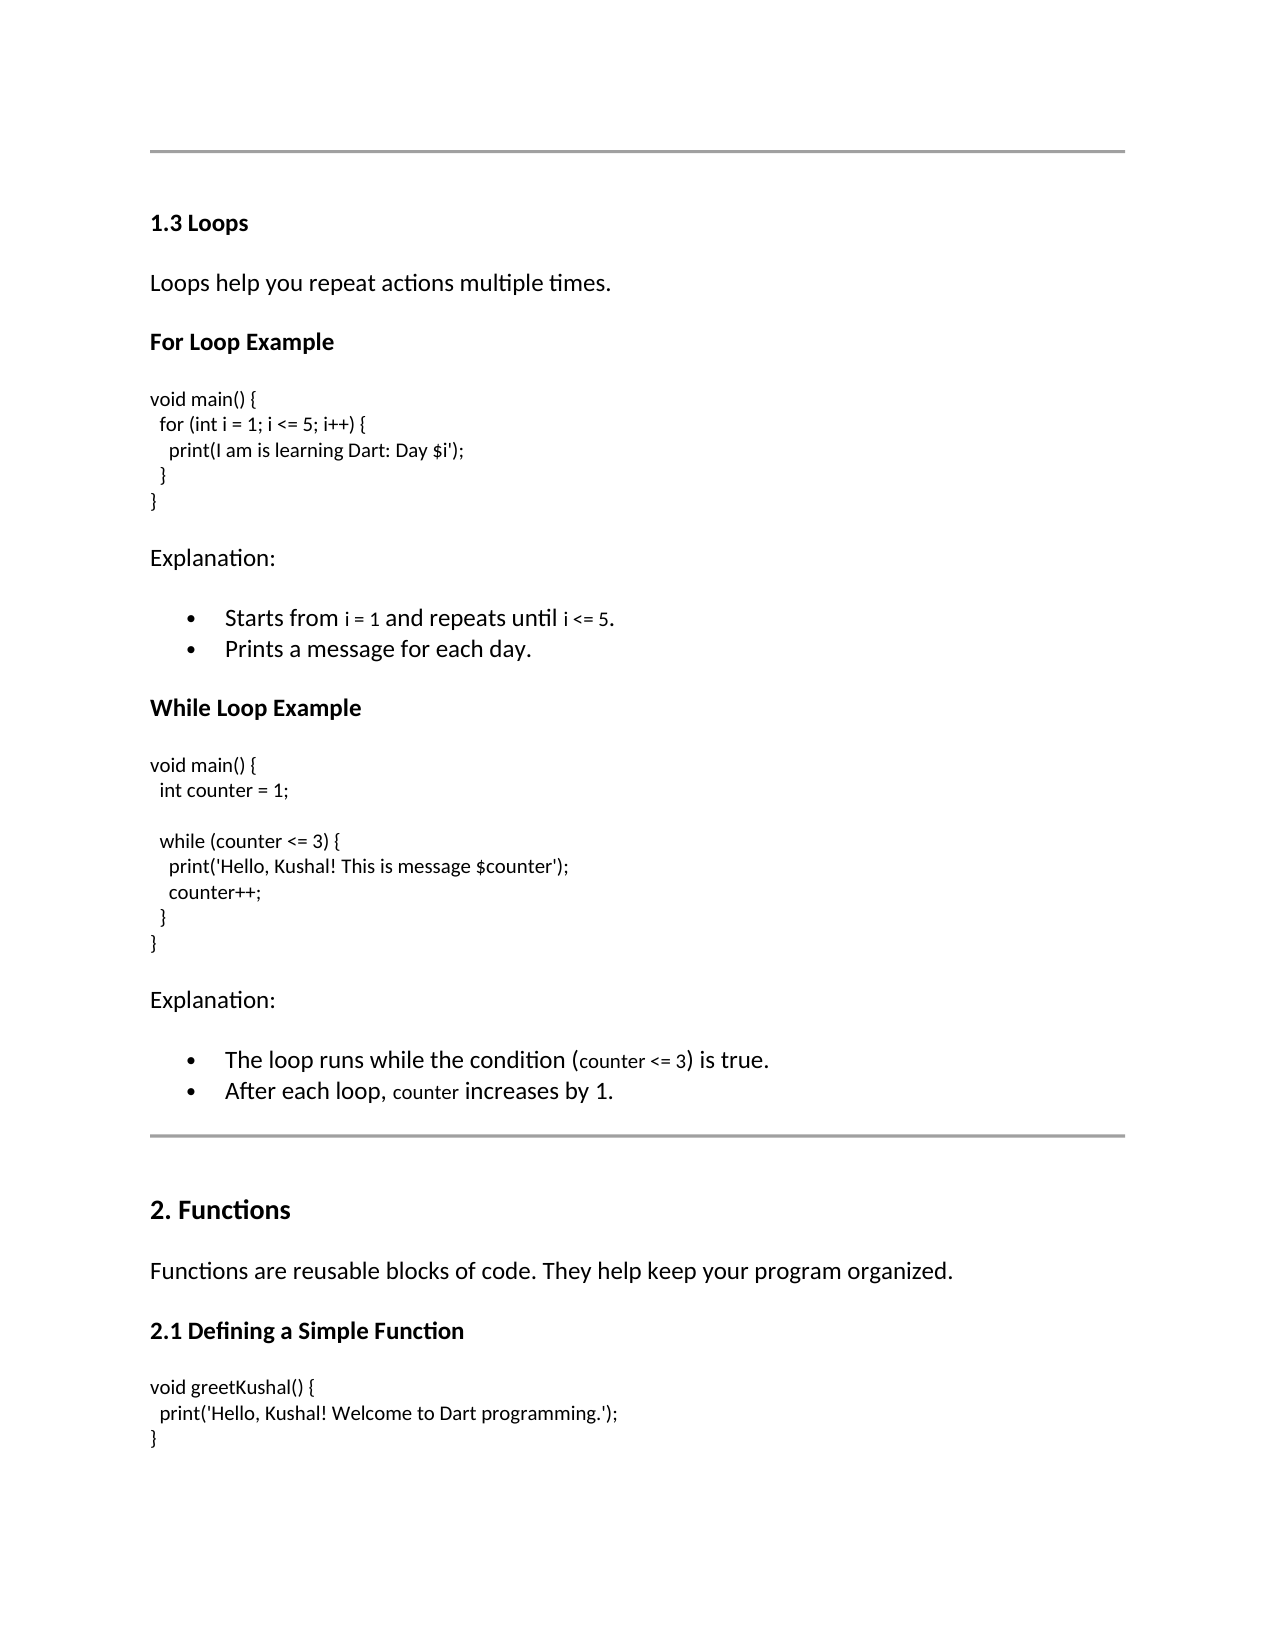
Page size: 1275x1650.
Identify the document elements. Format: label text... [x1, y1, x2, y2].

text print('Hello, Kushal! Welcome to Dart programming.'); [150, 1400, 1125, 1425]
text For Loop Example [150, 327, 1125, 357]
list The loop runs while the condition (counter <= 3) is true. [187, 1044, 1125, 1075]
text int counter = 1; [150, 777, 1125, 803]
list Prints a message for each day. [187, 633, 1125, 663]
text 2.1 Defining a Simple Function [150, 1315, 1125, 1345]
text print(I am is learning Dart: Day $i'); [150, 437, 1125, 462]
text Functions are reusable blocks of code. They help keep your program organized. [150, 1255, 1125, 1286]
list Starts from i = 1 and repeats until i <= 5. [187, 602, 1125, 633]
text print('Hello, Kushal! This is message $counter'); [150, 854, 1125, 879]
text Loops help you repeat actions multiple times. [150, 267, 1125, 297]
text Explanation: [150, 984, 1125, 1015]
text for (int i = 1; i <= 5; i++) { [150, 412, 1125, 437]
text void main() { [150, 386, 1125, 412]
text } [150, 904, 1125, 930]
text while (counter <= 3) { [150, 828, 1125, 854]
text } [150, 930, 1125, 955]
text void main() { [150, 752, 1125, 777]
text 2. Functions [150, 1192, 1125, 1226]
list After each loop, counter increases by 1. [187, 1075, 1125, 1105]
text 1.3 Loops [150, 207, 1125, 238]
text Explanation: [150, 542, 1125, 573]
text While Loop Example [150, 692, 1125, 723]
text } [150, 1425, 1125, 1451]
text counter++; [150, 879, 1125, 904]
text } [150, 462, 1125, 488]
text void greetKushal() { [150, 1374, 1125, 1400]
text } [150, 488, 1125, 513]
